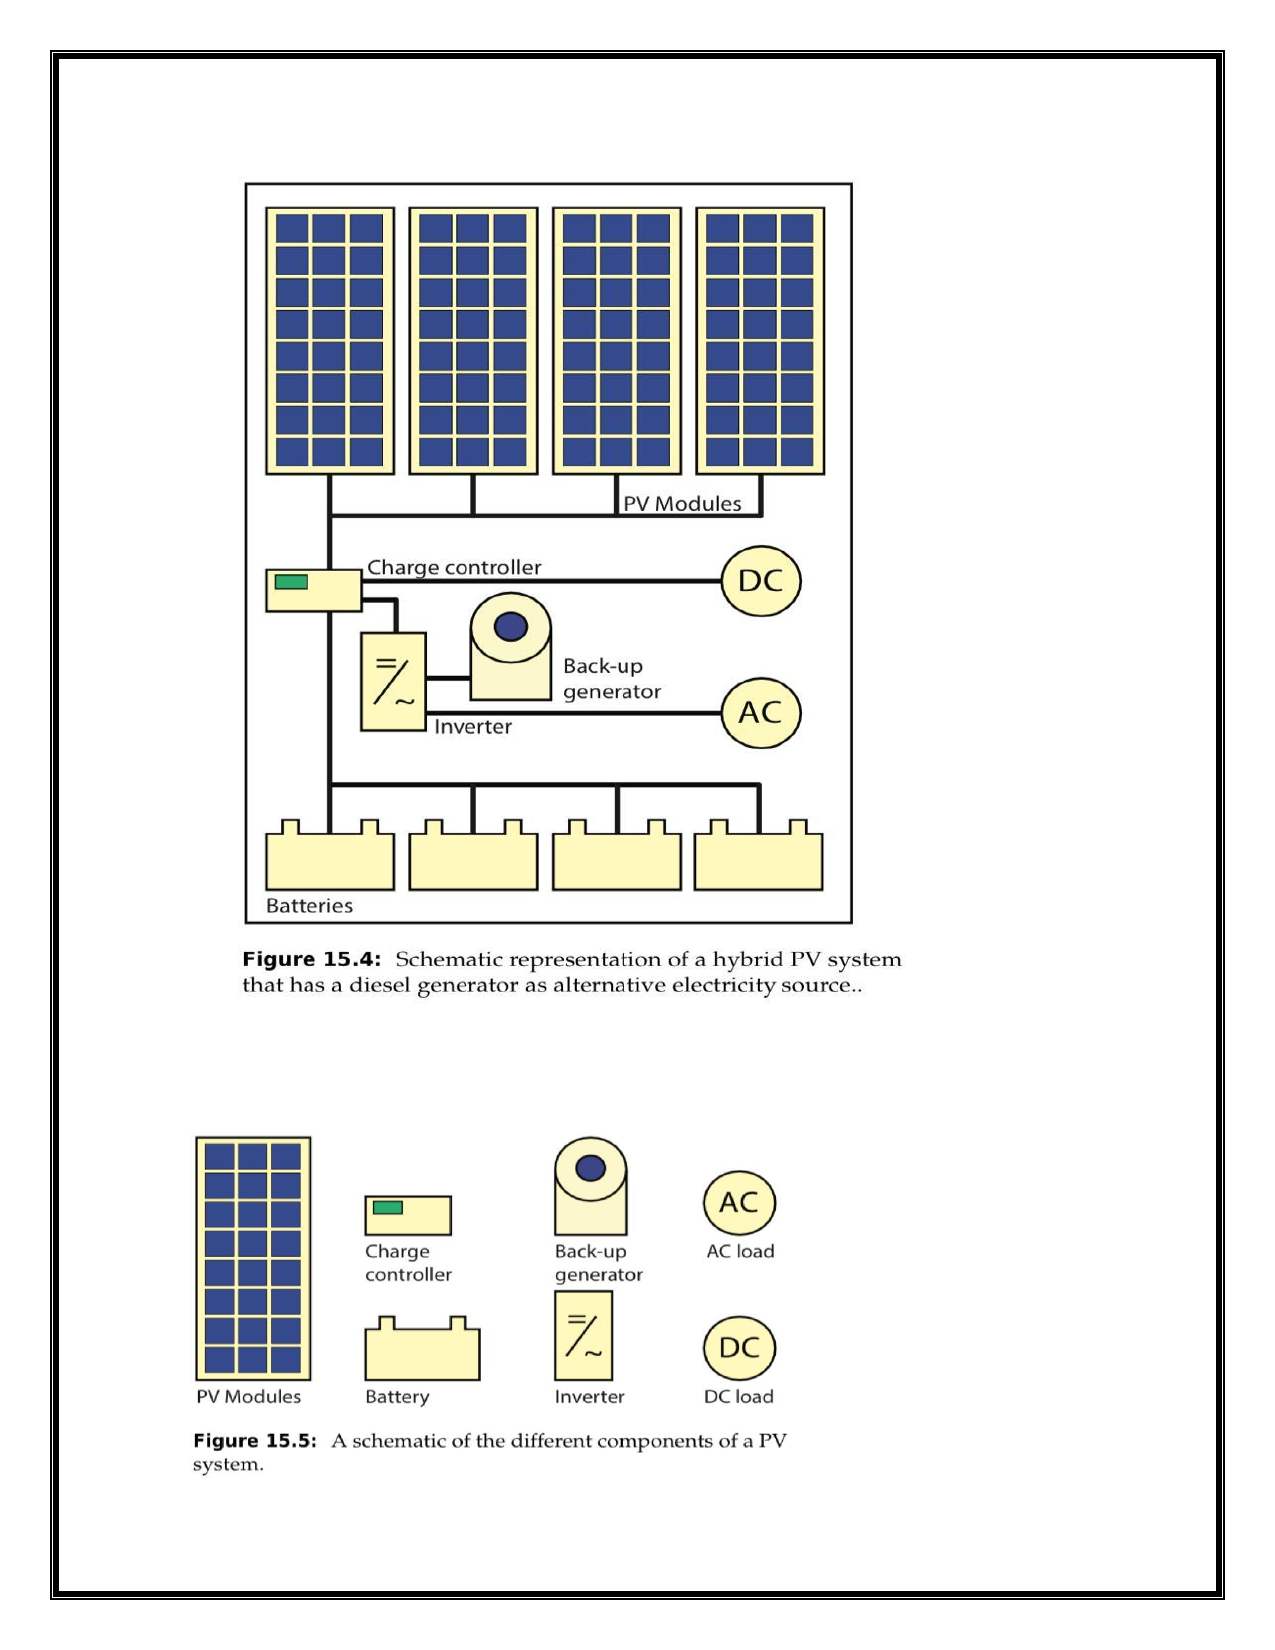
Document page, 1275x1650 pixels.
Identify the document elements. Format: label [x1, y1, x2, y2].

picture [150, 150, 939, 1038]
picture [150, 1062, 872, 1484]
